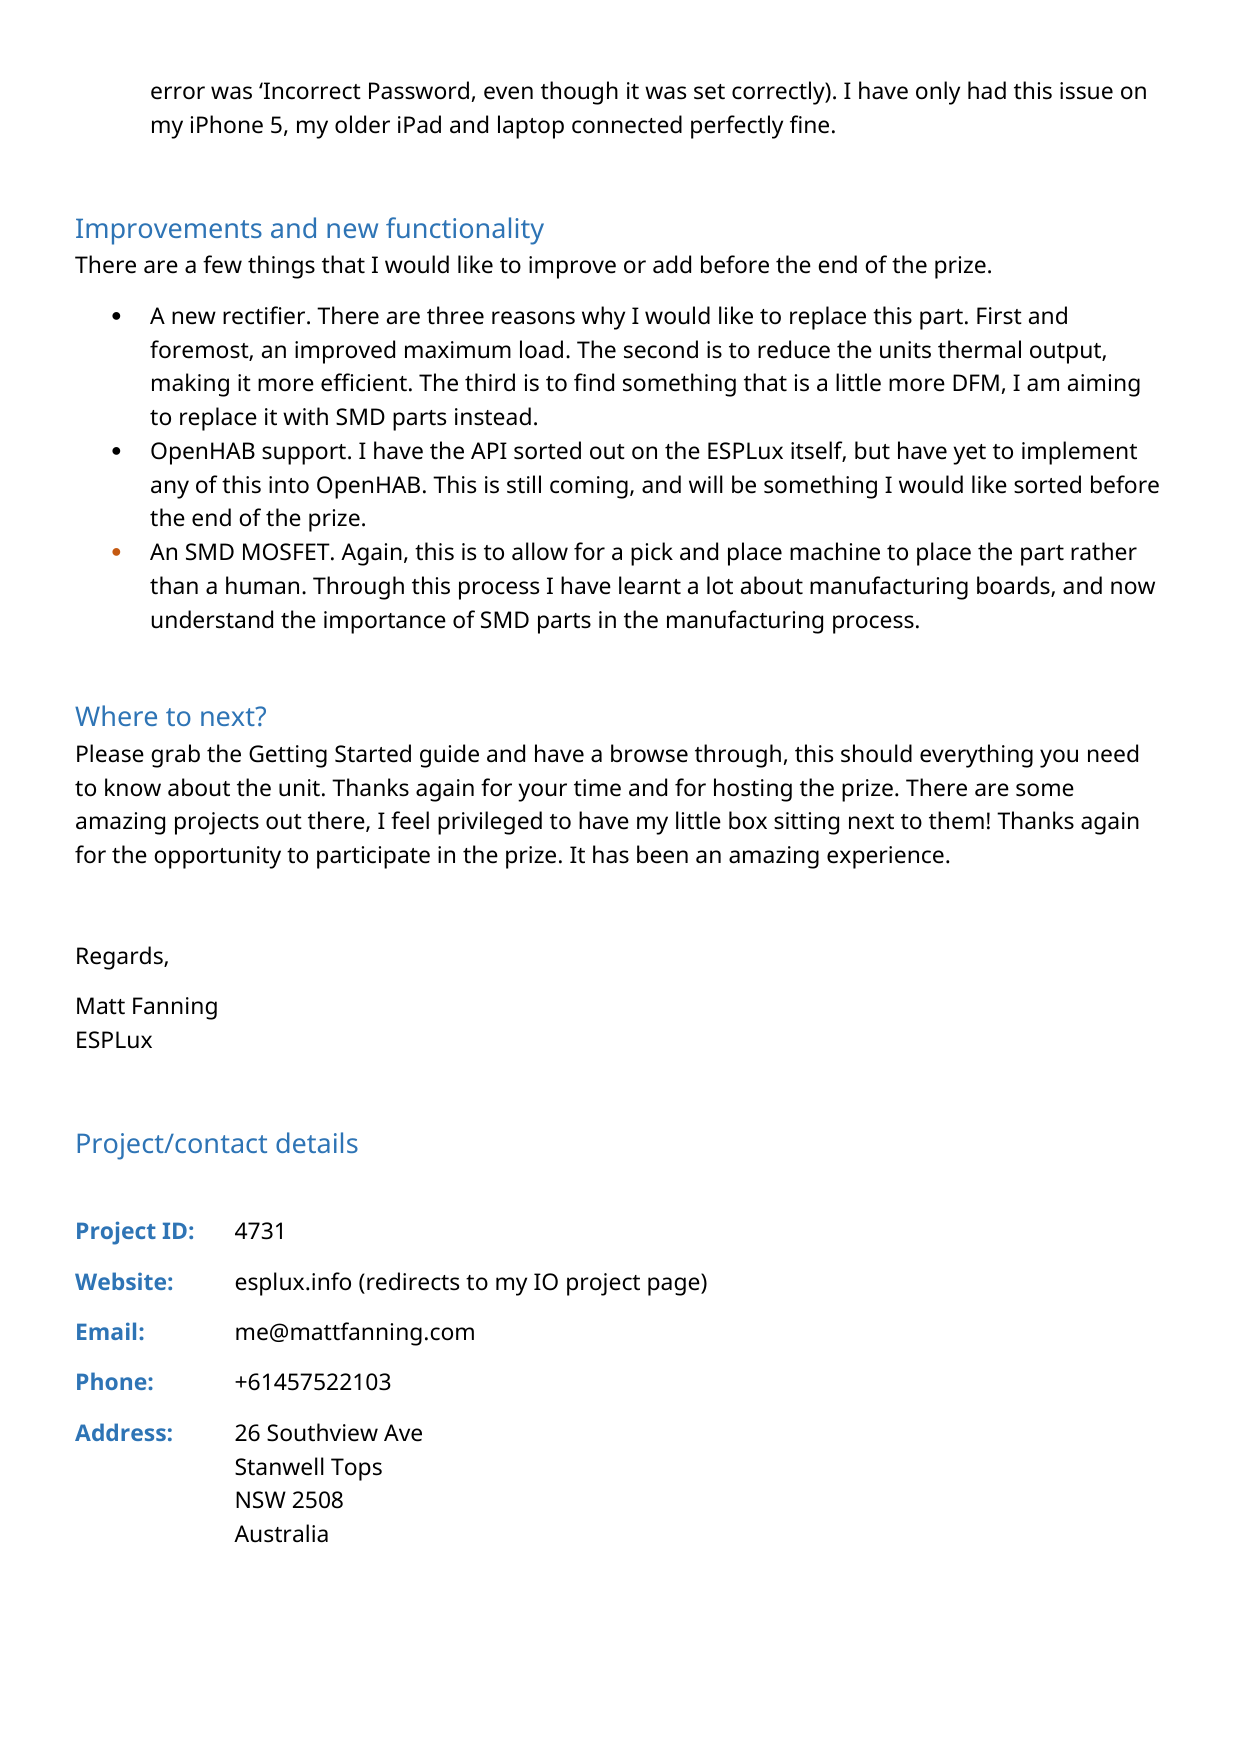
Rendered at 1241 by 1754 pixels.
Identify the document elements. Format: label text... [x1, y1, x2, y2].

text Matt Fanning ESPLux [75, 990, 1165, 1055]
list OpenHAB support. I have the API sorted out on the ESPLux itself, but have yet to implement any of this into OpenHAB. This is still coming, and will be something I would like sorted before the end of the prize. [112, 435, 1165, 533]
text Please grab the Getting Started guide and have a browse through, this should everything you need to know about the unit. Thanks again for your time and for hosting the prize. There are some amazing projects out there, I feel privileged to have my little box sitting next to them! Thanks again for the opportunity to participate in the prize. It has been an amazing experience. [75, 738, 1165, 870]
subtitle Where to next? [75, 698, 1165, 735]
text Website: esplux.info (redirects to my IO project page) [75, 1265, 1165, 1297]
list A new rectifier. There are three reasons why I would like to replace this part. First and foremost, an improved maximum load. The second is to reduce the units thermal output, making it more efficient. The third is to find something that is a little more DFM, I am aiming to replace it with SMD parts instead. [112, 300, 1165, 432]
list An SMD MOSFET. Again, this is to allow for a pick and place machine to place the part rather than a human. Through this process I have learnt a lot about manufacturing boards, and now understand the importance of SMD parts in the manufacturing process. [112, 536, 1165, 635]
text Project/contact details [75, 1125, 1165, 1162]
subtitle Improvements and new functionality [75, 209, 1165, 246]
text Email: me@mattfanning.com [75, 1316, 1165, 1347]
text There are a few things that I would like to improve or add before the end of the prize. [75, 249, 1165, 281]
text Project ID: 4731 [75, 1181, 1165, 1246]
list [112, 75, 1165, 140]
text Phone: +61457522103 [75, 1366, 1165, 1397]
text Regards, [75, 940, 1165, 971]
text Address: 26 Southview Ave Stanwell Tops NSW 2508 Australia [75, 1417, 1165, 1549]
